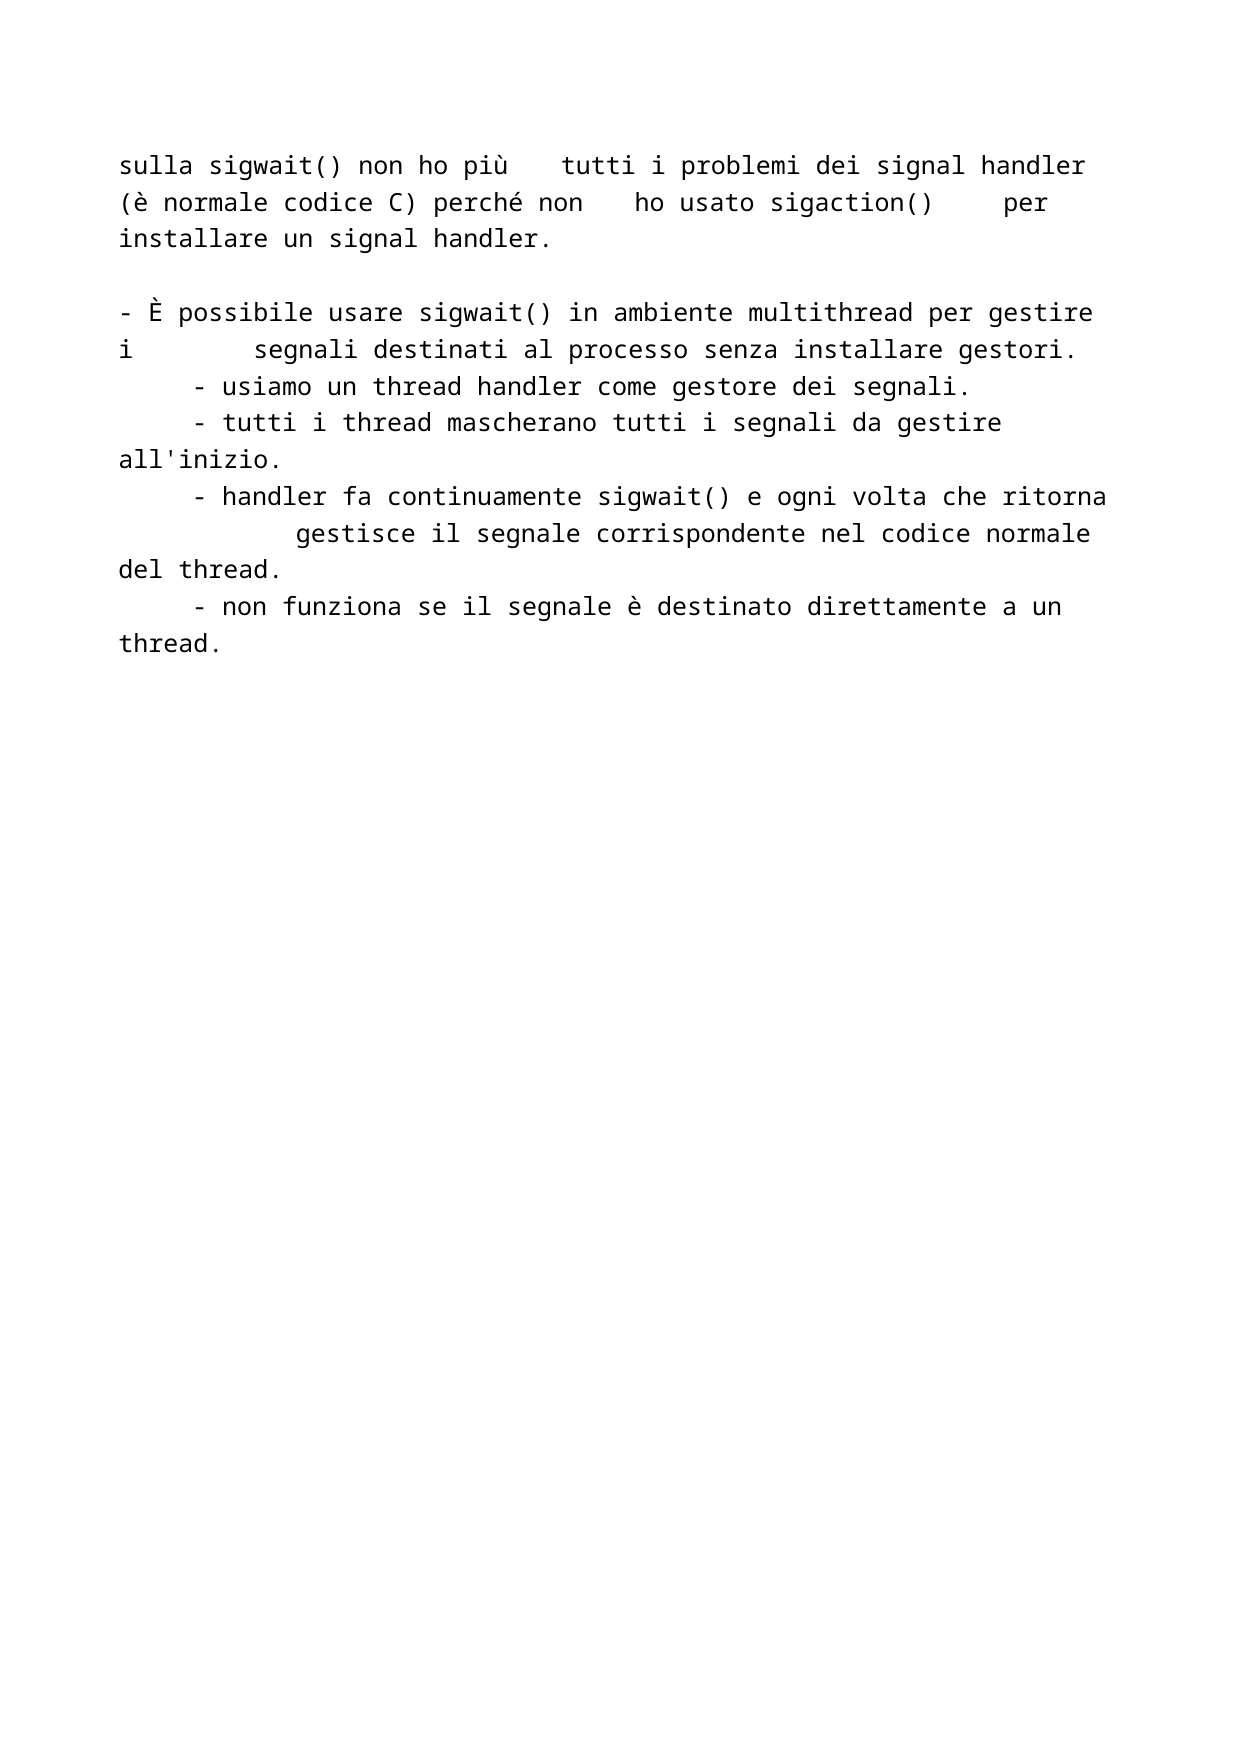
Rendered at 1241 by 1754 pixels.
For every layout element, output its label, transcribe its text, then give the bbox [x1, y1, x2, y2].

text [118, 148, 1122, 255]
text - non funziona se il segnale è destinato direttamente a un thread. [118, 589, 1122, 660]
text - È possibile usare sigwait() in ambiente multithread per gestire i ----segnali destinati al processo senza installare gestori. [118, 295, 1122, 366]
text - usiamo un thread handler come gestore dei segnali. [118, 368, 1122, 402]
text - tutti i thread mascherano tutti i segnali da gestire all'inizio. [118, 405, 1122, 476]
text - handler fa continuamente sigwait() e ogni volta che ritorna gestisce il segnale corrispondente nel codice normale del thread. [118, 478, 1122, 586]
